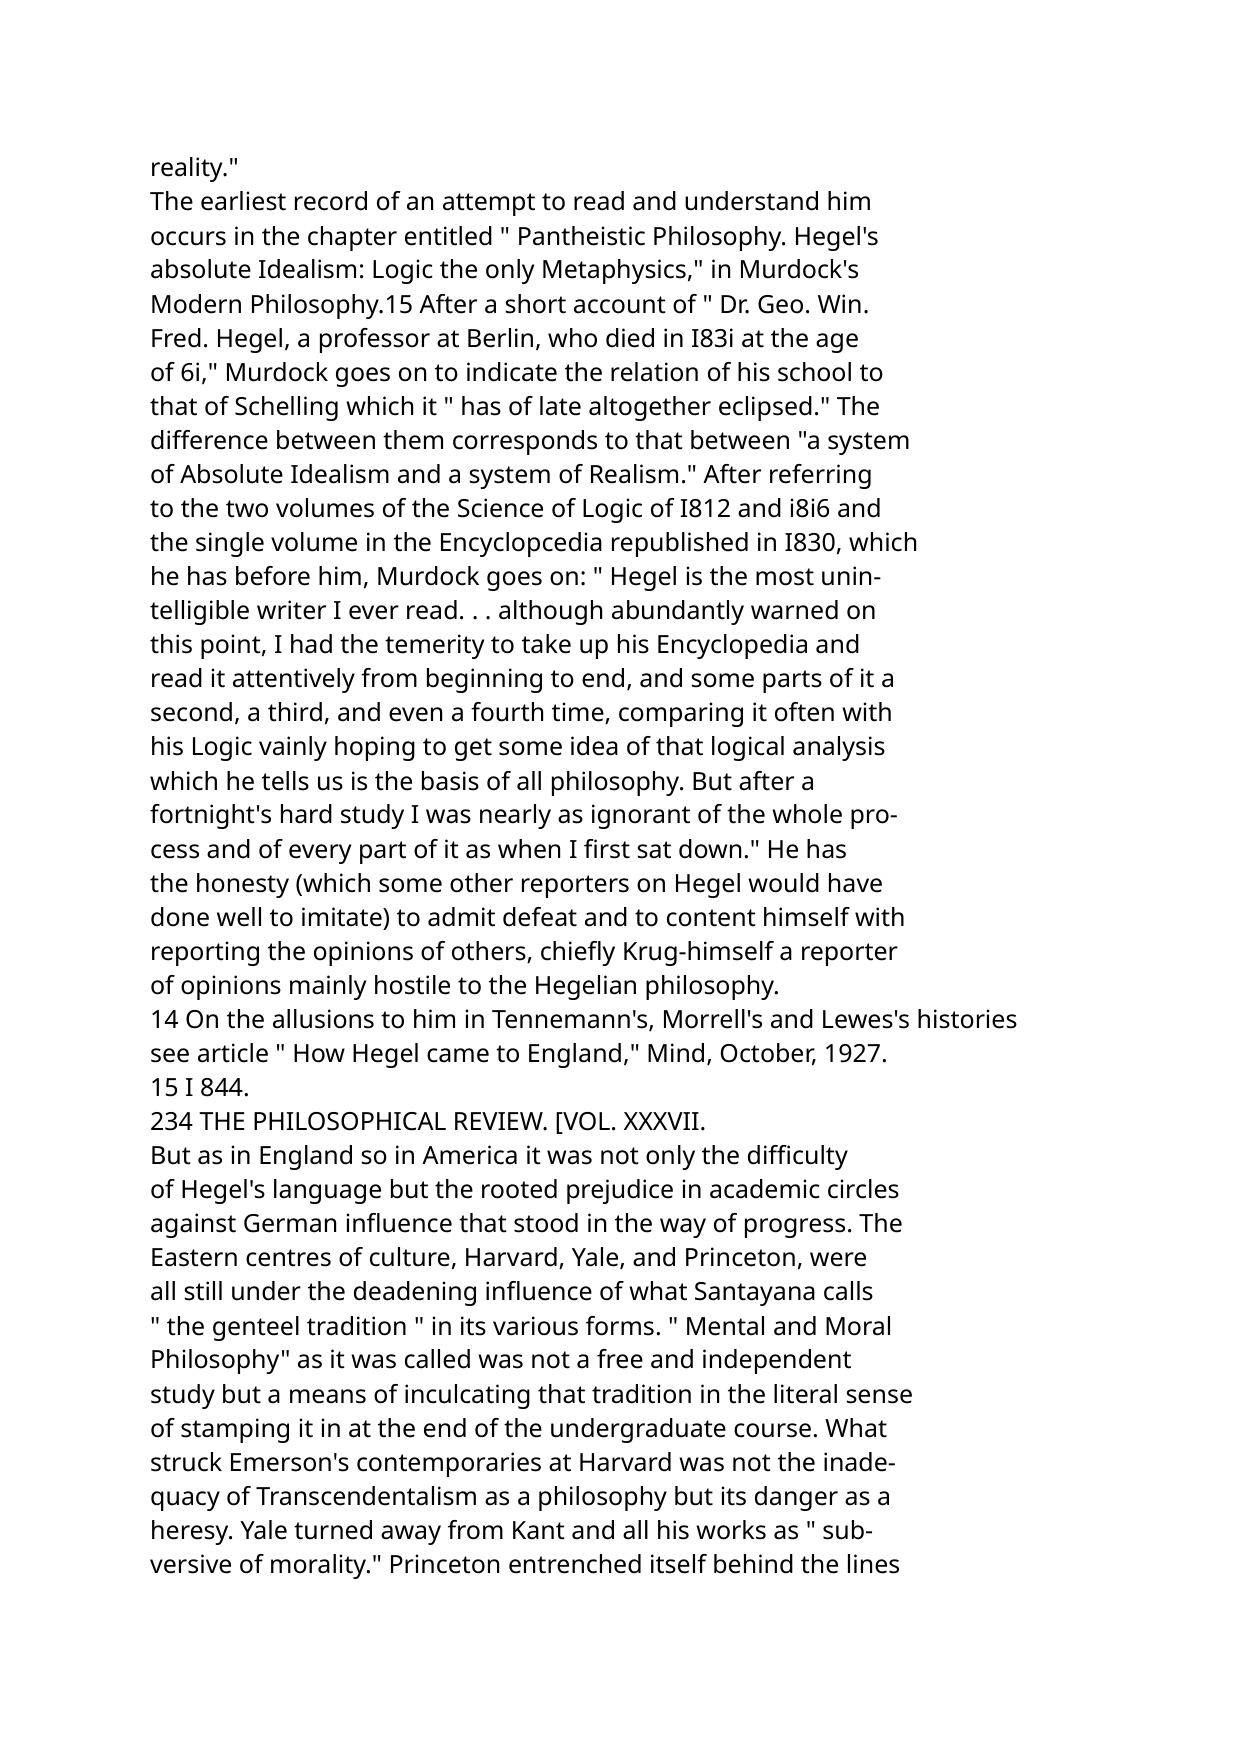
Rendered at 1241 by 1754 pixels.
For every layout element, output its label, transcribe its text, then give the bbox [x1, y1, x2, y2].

text telligible writer I ever read. . . although abundantly warned on [150, 593, 1090, 627]
text to the two volumes of the Science of Logic of I812 and i8i6 and [150, 491, 1090, 525]
text his Logic vainly hoping to get some idea of that logical analysis [150, 729, 1090, 763]
text occurs in the chapter entitled " Pantheistic Philosophy. Hegel's [150, 218, 1090, 252]
text But as in England so in America it was not only the difficulty [150, 1138, 1090, 1172]
text versive of morality." Princeton entrenched itself behind the lines [150, 1547, 1090, 1581]
text this point, I had the temerity to take up his Encyclopedia and [150, 627, 1090, 661]
text quacy of Transcendentalism as a philosophy but its danger as a [150, 1478, 1090, 1512]
text of Hegel's language but the rooted prejudice in academic circles [150, 1172, 1090, 1206]
text fortnight's hard study I was nearly as ignorant of the whole pro- [150, 797, 1090, 831]
text all still under the deadening influence of what Santayana calls [150, 1274, 1090, 1308]
text The earliest record of an attempt to read and understand him [150, 184, 1090, 218]
text Philosophy" as it was called was not a free and independent [150, 1342, 1090, 1376]
text " the genteel tradition " in its various forms. " Mental and Moral [150, 1308, 1090, 1342]
text of Absolute Idealism and a system of Realism." After referring [150, 457, 1090, 491]
text Fred. Hegel, a professor at Berlin, who died in I83i at the age [150, 320, 1090, 354]
text reporting the opinions of others, chiefly Krug-himself a reporter [150, 933, 1090, 967]
text struck Emerson's contemporaries at Harvard was not the inade- [150, 1444, 1090, 1478]
text against German influence that stood in the way of progress. The [150, 1206, 1090, 1240]
text see article " How Hegel came to England," Mind, October, 1927. [150, 1036, 1090, 1070]
text of opinions mainly hostile to the Hegelian philosophy. [150, 967, 1090, 1002]
text he has before him, Murdock goes on: " Hegel is the most unin- [150, 559, 1090, 593]
text read it attentively from beginning to end, and some parts of it a [150, 661, 1090, 695]
text the single volume in the Encyclopcedia republished in I830, which [150, 525, 1090, 559]
text cess and of every part of it as when I first sat down." He has [150, 831, 1090, 865]
text 234 THE PHILOSOPHICAL REVIEW. [VOL. XXXVII. [150, 1104, 1090, 1138]
text reality." [150, 150, 1090, 184]
text heresy. Yale turned away from Kant and all his works as " sub- [150, 1512, 1090, 1547]
text done well to imitate) to admit defeat and to content himself with [150, 899, 1090, 933]
text 14 On the allusions to him in Tennemann's, Morrell's and Lewes's histories [150, 1002, 1090, 1036]
text absolute Idealism: Logic the only Metaphysics," in Murdock's [150, 252, 1090, 286]
text the honesty (which some other reporters on Hegel would have [150, 865, 1090, 899]
text which he tells us is the basis of all philosophy. But after a [150, 763, 1090, 797]
text 15 I 844. [150, 1070, 1090, 1104]
text of stamping it in at the end of the undergraduate course. What [150, 1410, 1090, 1444]
text Modern Philosophy.15 After a short account of " Dr. Geo. Win. [150, 286, 1090, 320]
text of 6i," Murdock goes on to indicate the relation of his school to [150, 354, 1090, 388]
text study but a means of inculcating that tradition in the literal sense [150, 1376, 1090, 1410]
text that of Schelling which it " has of late altogether eclipsed." The [150, 388, 1090, 422]
text Eastern centres of culture, Harvard, Yale, and Princeton, were [150, 1240, 1090, 1274]
text difference between them corresponds to that between "a system [150, 422, 1090, 457]
text second, a third, and even a fourth time, comparing it often with [150, 695, 1090, 729]
